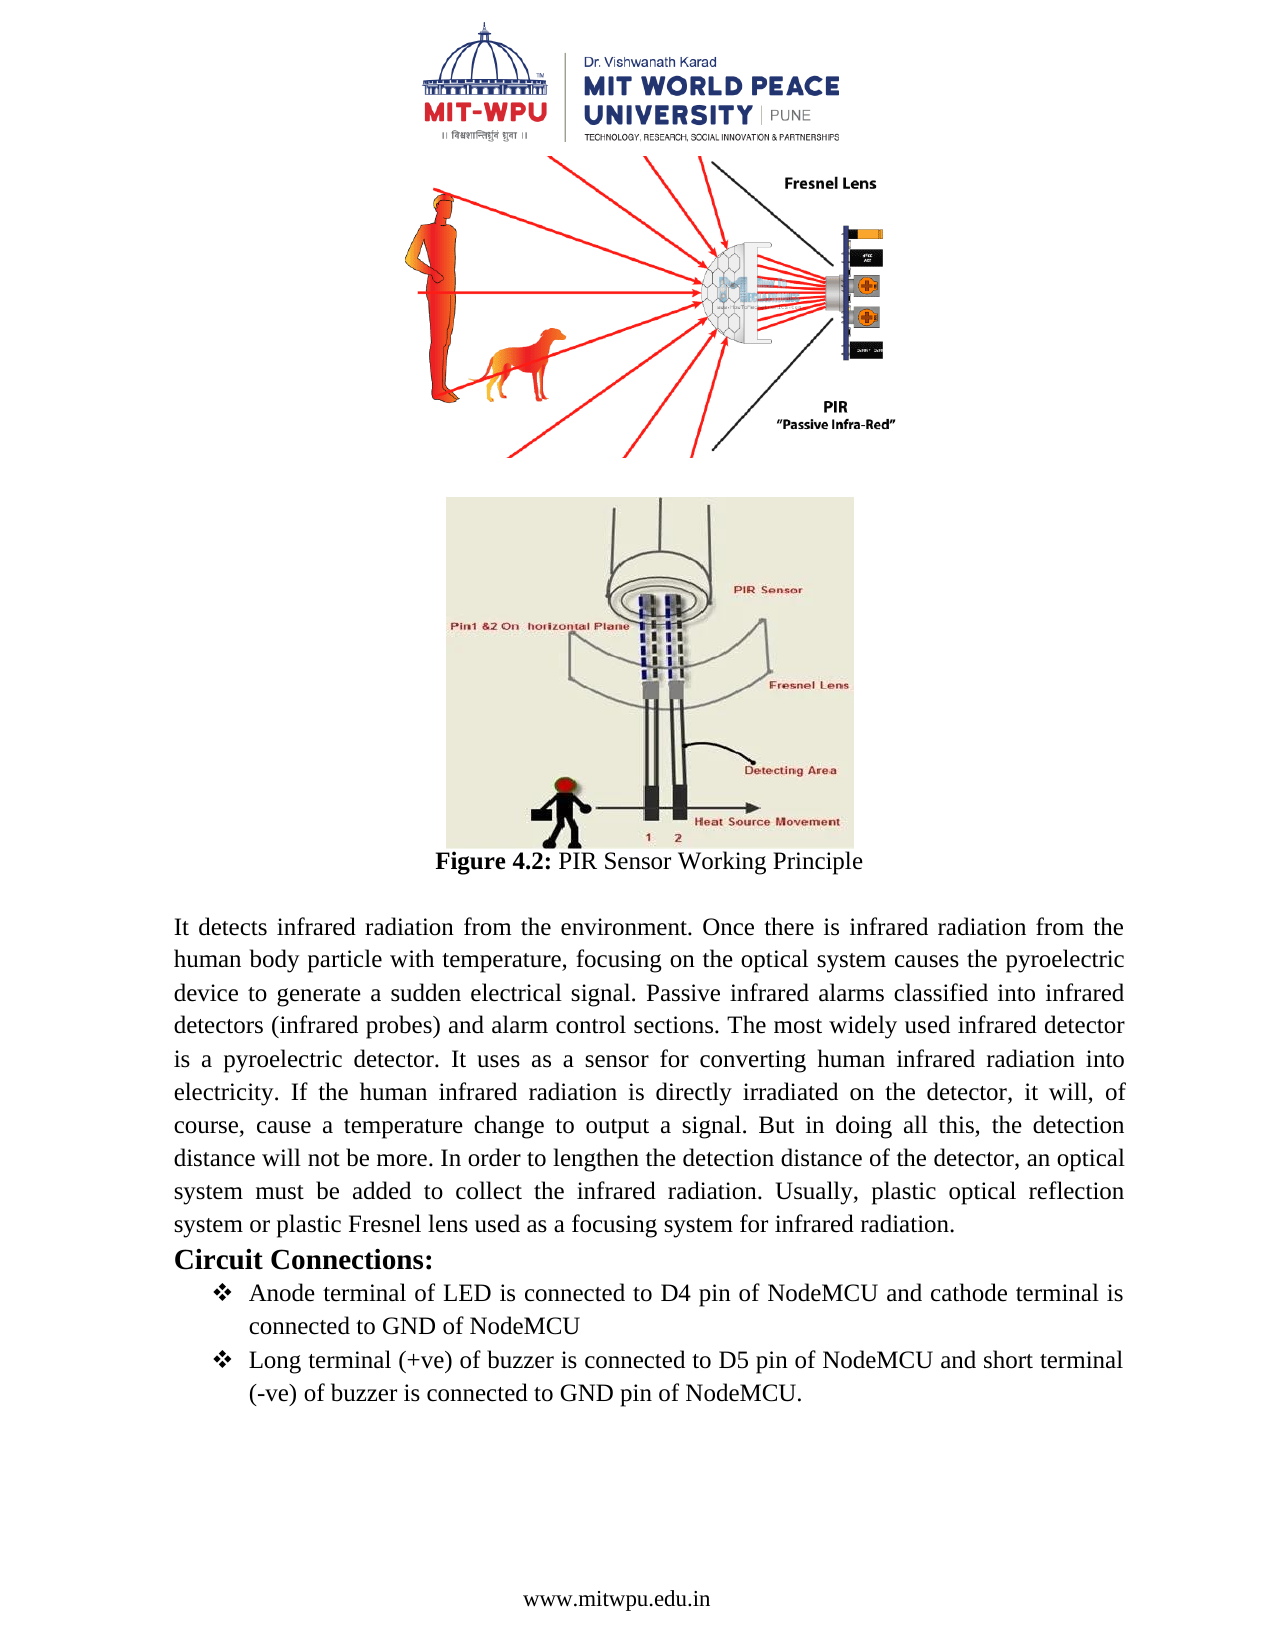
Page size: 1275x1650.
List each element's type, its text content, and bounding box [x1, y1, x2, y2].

picture [405, 156, 896, 458]
list Long terminal (+ve) of buzzer is connected to D5 pin of NodeMCU and short terminal (-ve) of buzzer is connected to GND pin of NodeMCU. [211, 1345, 1125, 1406]
list Anode terminal of LED is connected to D4 pin of NodeMCU and cathode terminal is connected to GND of NodeMCU [211, 1278, 1125, 1340]
text It detects infrared radiation from the environment. Once there is infrared radiation from the human body particle with temperature, focusing on the optical system causes the pyroelectric device to generate a sudden electrical signal. Passive infrared alarms classified into infrared detectors (infrared probes) and alarm control sections. The most widely used infrared detector is a pyroelectric detector. It uses as a sensor for converting human infrared radiation into electricity. If the human infrared radiation is directly irradiated on the detector, it will, of course, cause a temperature change to output a signal. But in doing all this, the detection distance will not be more. In order to lengthen the detection distance of the detector, an optical system must be added to collect the infrared radiation. Usually, plastic optical reflection system or plastic Fresnel lens used as a focusing system for infrared radiation. [173, 912, 1126, 1237]
picture [421, 22, 839, 142]
picture [446, 497, 854, 849]
subtitle Circuit Connections: [173, 1242, 1137, 1276]
